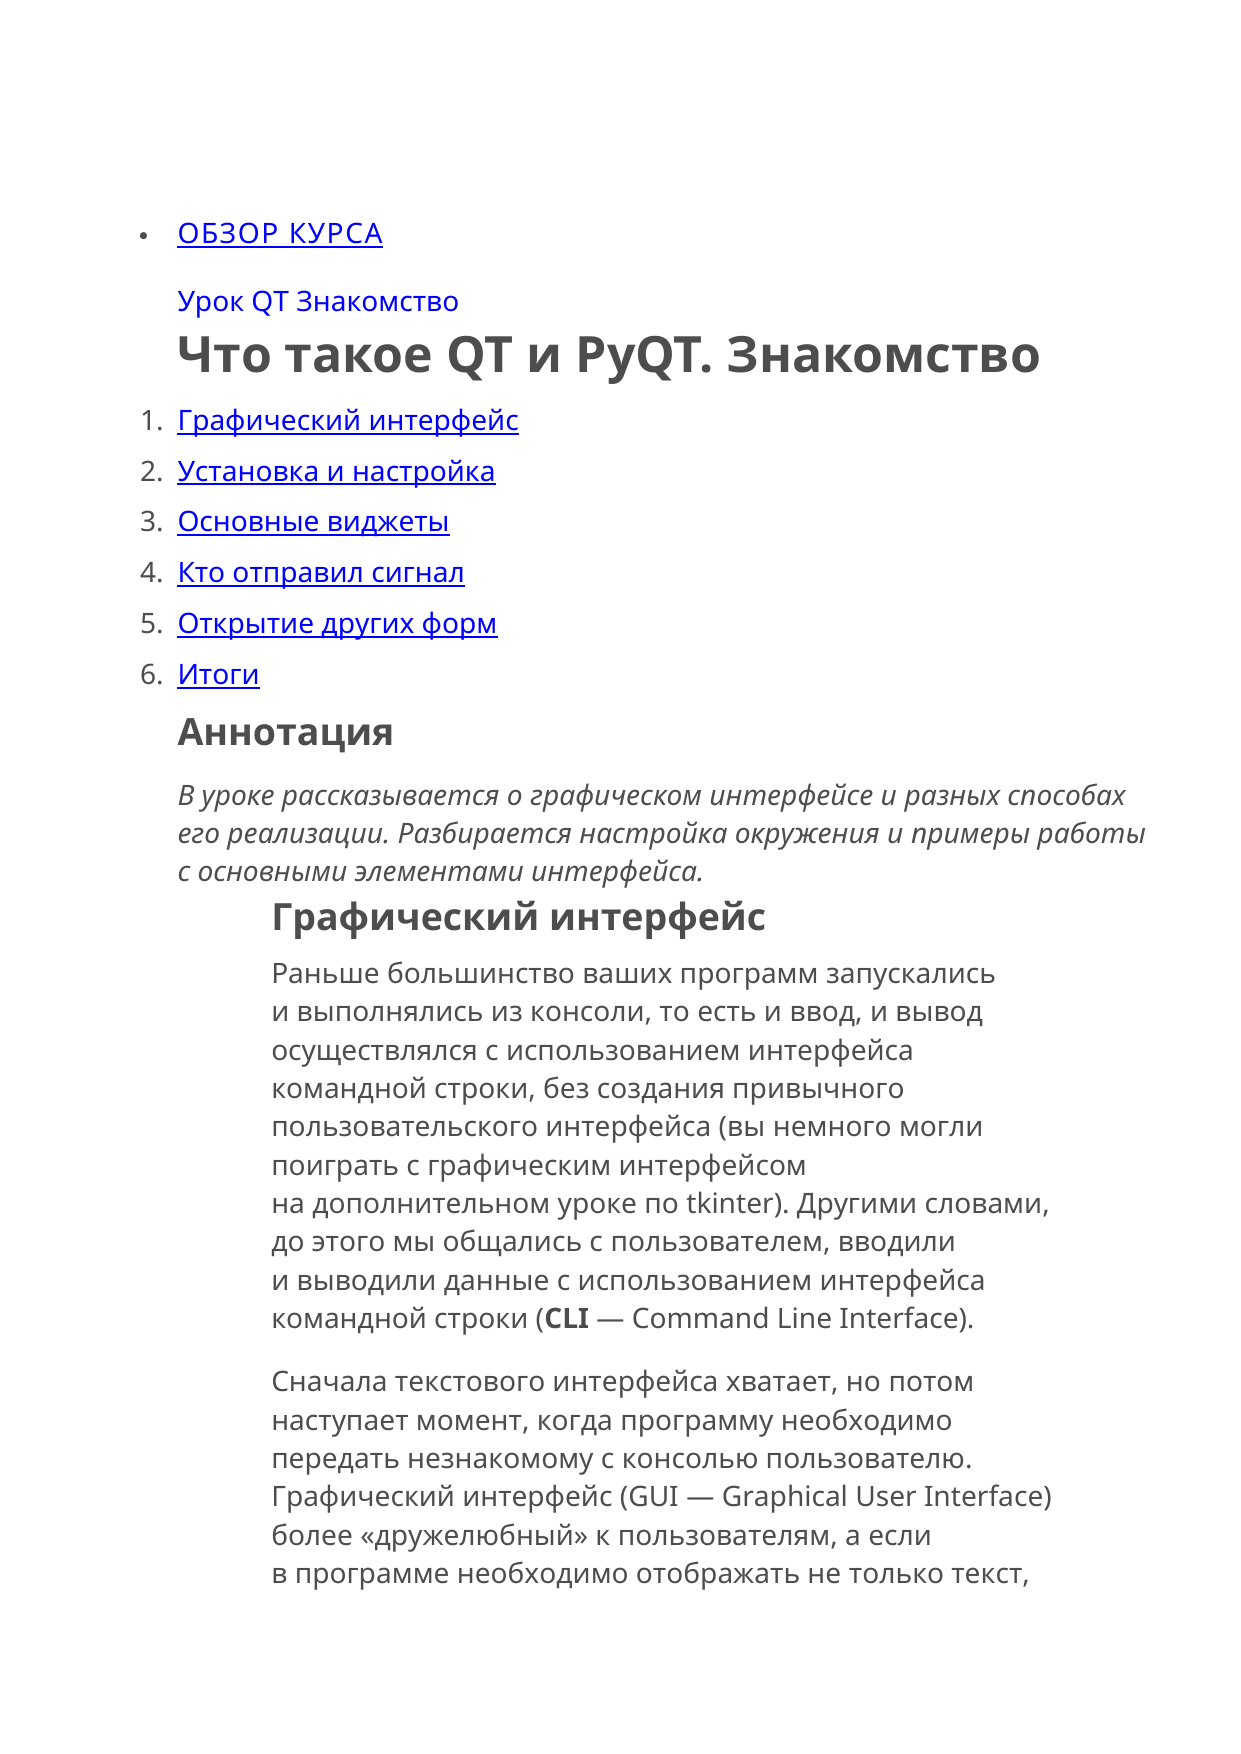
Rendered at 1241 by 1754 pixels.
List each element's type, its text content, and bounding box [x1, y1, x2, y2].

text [271, 1362, 1058, 1592]
text Аннотация [177, 705, 1152, 756]
list Кто отправил сигнал [140, 553, 1152, 591]
list ОБЗОР КУРСА [140, 214, 1152, 252]
text Что такое QT и PyQT. Знакомство [177, 319, 1152, 388]
text В уроке рассказывается о графическом интерфейсе и разных способах его реализации. Разбирается настройка окружения и примеры работы с основными элементами интерфейса. [177, 775, 1152, 890]
text Урок QT Знакомство [177, 281, 1152, 319]
list Графический интерфейс [140, 400, 1152, 438]
text Раньше большинство ваших программ запускались и выполнялись из консоли, то есть и ввод, и вывод осуществлялся с использованием интерфейса командной строки, без создания привычного пользовательского интерфейса (вы немного могли поиграть с графическим интерфейсом на дополнительном уроке по tkinter). Другими словами, до этого мы общались с пользователем, вводили и выводили данные с использованием интерфейса командной строки (CLI — Command Line Interface). [271, 953, 1058, 1337]
text Графический интерфейс [271, 890, 1058, 941]
list Итоги [140, 654, 1152, 693]
list Установка и настройка [140, 451, 1152, 489]
list Открытие других форм [140, 603, 1152, 642]
list Основные виджеты [140, 502, 1152, 540]
